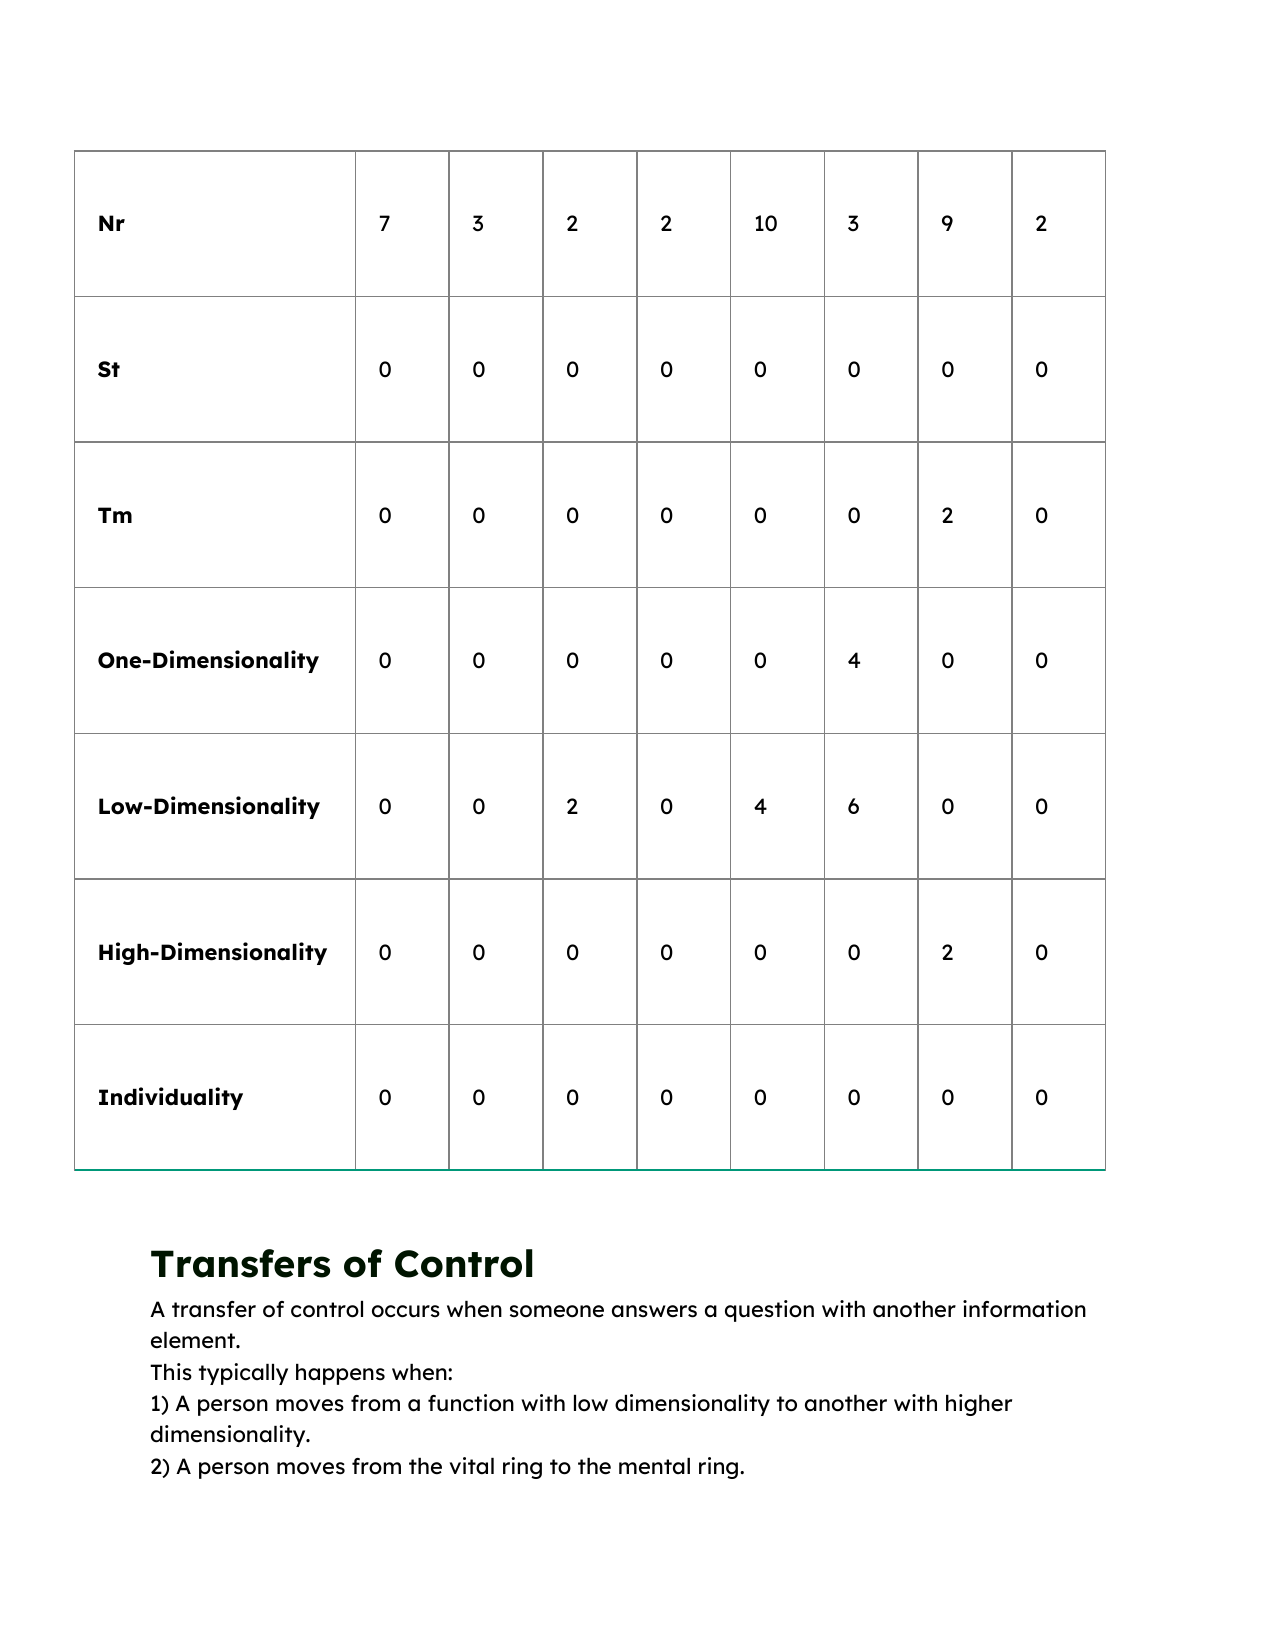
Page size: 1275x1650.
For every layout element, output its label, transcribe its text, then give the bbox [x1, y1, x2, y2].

table_cell 2 [919, 443, 1011, 587]
table_cell 0 [638, 588, 730, 732]
table_cell 3 [450, 152, 542, 296]
table_cell 0 [919, 297, 1011, 441]
table_cell 2 [544, 152, 636, 296]
table_cell 2 [638, 152, 730, 296]
table_cell 0 [450, 734, 542, 878]
table_cell Low-Dimensionality [75, 734, 355, 878]
table_cell 7 [356, 152, 448, 296]
table_cell 0 [450, 443, 542, 587]
table_cell 0 [825, 443, 917, 587]
table_cell 2 [1013, 152, 1105, 296]
table_cell 0 [356, 443, 448, 587]
table_cell 0 [731, 880, 824, 1024]
table_cell Individuality [75, 1025, 355, 1169]
table_cell 0 [544, 1025, 636, 1169]
table_cell 0 [450, 1025, 542, 1169]
table_cell 0 [1013, 588, 1105, 732]
table_cell 0 [919, 588, 1011, 732]
table_cell 6 [825, 734, 917, 878]
table_cell 0 [356, 1025, 448, 1169]
table_cell 0 [356, 588, 448, 732]
table_cell 0 [544, 588, 636, 732]
text A transfer of control occurs when someone answers a question with another information element. [150, 1295, 1125, 1354]
table_cell 0 [1013, 443, 1105, 587]
table_cell 0 [544, 297, 636, 441]
table_cell High-Dimensionality [75, 880, 355, 1024]
table_cell 0 [731, 588, 824, 732]
table_cell St [75, 297, 355, 441]
table_cell 0 [825, 1025, 917, 1169]
table_cell 2 [544, 734, 636, 878]
table_cell 0 [1013, 1025, 1105, 1169]
table_cell 0 [638, 297, 730, 441]
table_cell 0 [731, 443, 824, 587]
table_cell Nr [75, 152, 355, 296]
table_cell 2 [919, 880, 1011, 1024]
table_cell 0 [638, 443, 730, 587]
table_cell 0 [450, 588, 542, 732]
table_cell 3 [825, 152, 917, 296]
table_cell 0 [1013, 734, 1105, 878]
table_cell One-Dimensionality [75, 588, 355, 732]
table_cell 0 [1013, 297, 1105, 441]
table_cell 0 [919, 1025, 1011, 1169]
table_cell 0 [356, 880, 448, 1024]
subtitle Transfers of Control [150, 1240, 1125, 1287]
table_cell 0 [450, 880, 542, 1024]
table_cell 0 [544, 880, 636, 1024]
table_cell 10 [731, 152, 824, 296]
table_cell 0 [825, 297, 917, 441]
table_cell 4 [731, 734, 824, 878]
table_cell 0 [356, 297, 448, 441]
table_cell 0 [825, 880, 917, 1024]
table_cell 0 [356, 734, 448, 878]
text 2) A person moves from the vital ring to the mental ring. [150, 1452, 1125, 1480]
table_cell 0 [450, 297, 542, 441]
text 1) A person moves from a function with low dimensionality to another with higher dimensionality. [150, 1389, 1125, 1448]
table_cell 0 [731, 297, 824, 441]
table_cell 0 [544, 443, 636, 587]
table_cell 0 [919, 734, 1011, 878]
table_cell 0 [638, 734, 730, 878]
table_cell 4 [825, 588, 917, 732]
table_cell 9 [919, 152, 1011, 296]
table_cell 0 [731, 1025, 824, 1169]
table_cell 0 [638, 1025, 730, 1169]
table_cell 0 [1013, 880, 1105, 1024]
text This typically happens when: [150, 1358, 1125, 1385]
table_cell 0 [638, 880, 730, 1024]
table_cell Tm [75, 443, 355, 587]
